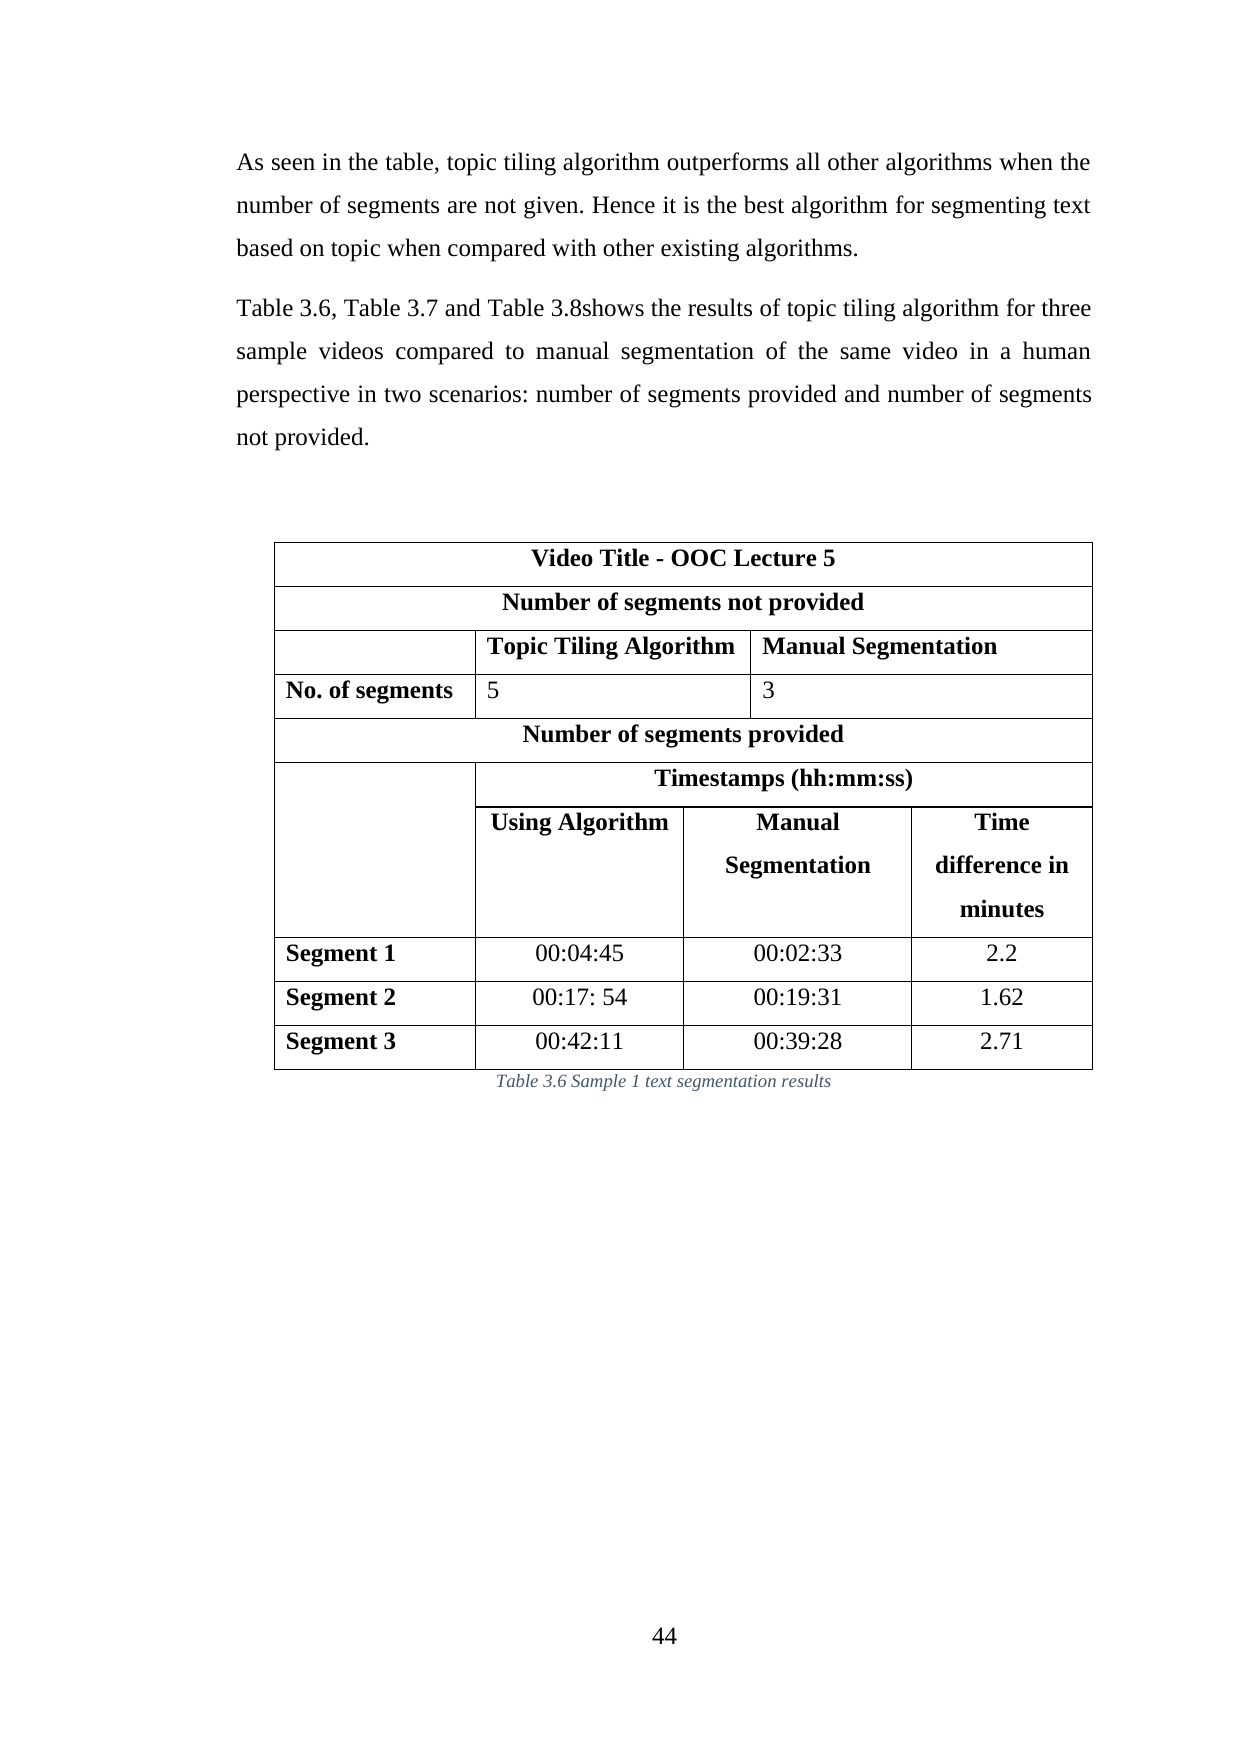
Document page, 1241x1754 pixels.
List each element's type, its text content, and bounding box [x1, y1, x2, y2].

table_cell Segment 3 [275, 1026, 475, 1069]
table_cell Timestamps (hh:mm:ss) [476, 763, 1092, 806]
table_header Video Title - OOC Lecture 5 [275, 543, 1092, 586]
table_cell 2.71 [912, 1026, 1092, 1069]
table_cell 00:17: 54 [476, 982, 683, 1025]
table_cell 1.62 [912, 982, 1092, 1025]
table_cell Number of segments not provided [275, 587, 1092, 630]
table_cell Segment 2 [275, 982, 475, 1025]
table_cell Manual Segmentation [684, 808, 911, 937]
table_cell Topic Tiling Algorithm [476, 631, 750, 674]
table_cell Using Algorithm [476, 808, 683, 937]
table_cell Manual Segmentation [751, 631, 1092, 674]
table_cell 2.2 [912, 938, 1092, 981]
table_cell [275, 631, 475, 674]
table_cell 5 [476, 675, 750, 718]
table_cell 00:42:11 [476, 1026, 683, 1069]
table_cell 3 [751, 675, 1092, 718]
table_cell [275, 763, 475, 937]
table_cell Time difference in minutes [912, 808, 1092, 937]
table_cell 00:39:28 [684, 1026, 911, 1069]
table_cell Number of segments provided [275, 719, 1092, 762]
table_cell 00:19:31 [684, 982, 911, 1025]
table_cell 00:02:33 [684, 938, 911, 981]
text As seen in the table, topic tiling algorithm outperforms all other algorithms when the number of segments are not given. Hence it is the best algorithm for segmenting text based on topic when compared with other existing algorithms. [236, 147, 1092, 262]
table_cell Segment 1 [275, 938, 475, 981]
table_cell 00:04:45 [476, 938, 683, 981]
table_cell No. of segments [275, 675, 475, 718]
